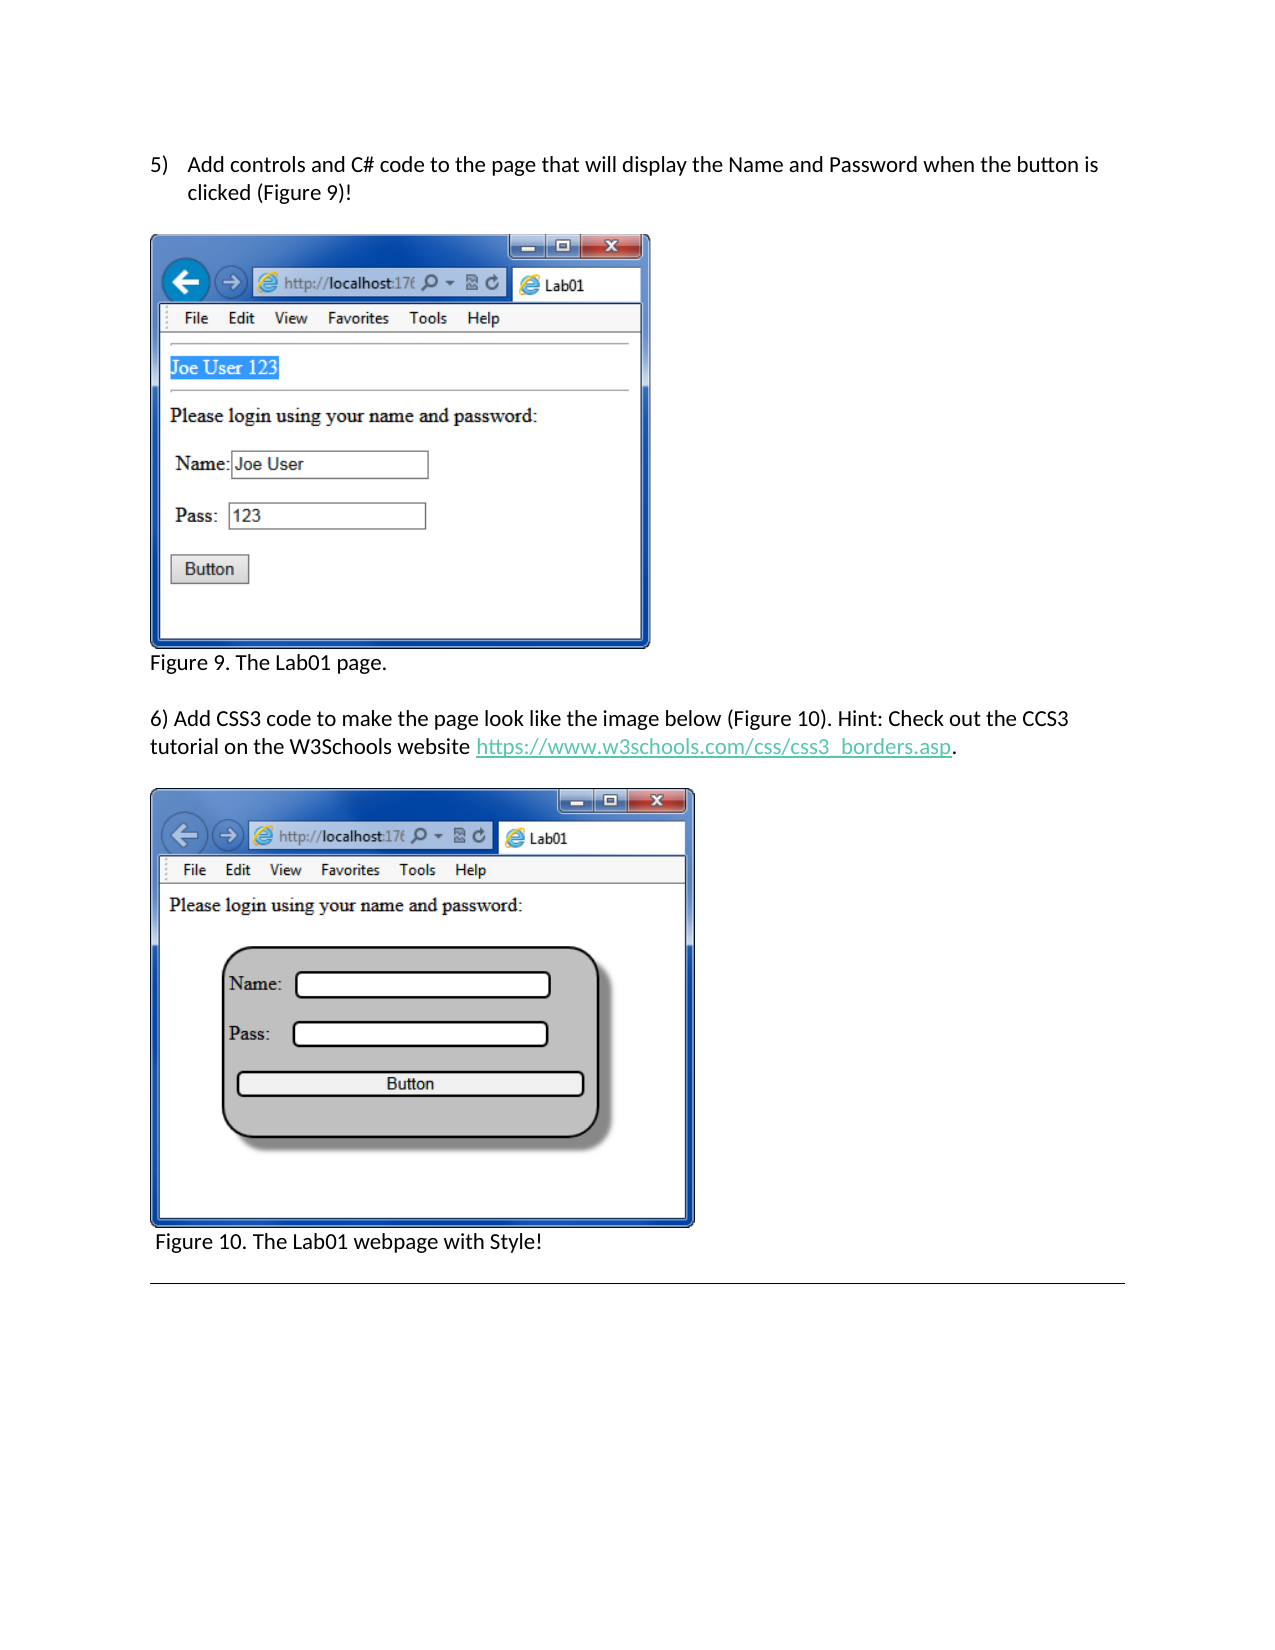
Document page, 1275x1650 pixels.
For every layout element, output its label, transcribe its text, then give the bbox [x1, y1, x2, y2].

text 6) Add CSS3 code to make the page look like the image below (Figure 10). Hint: Check out the CCS3 tutorial on the W3Schools website https://www.w3schools.com/css/css3_borders.asp. [150, 704, 1125, 760]
text Figure 9. The Lab01 page. [150, 648, 1125, 676]
list Add controls and C# code to the page that will display the Name and Password when the button is clicked (Figure 9)! [150, 150, 1125, 206]
picture [150, 788, 695, 1228]
picture [150, 234, 651, 649]
text Figure 10. The Lab01 webpage with Style! [150, 1227, 1125, 1255]
